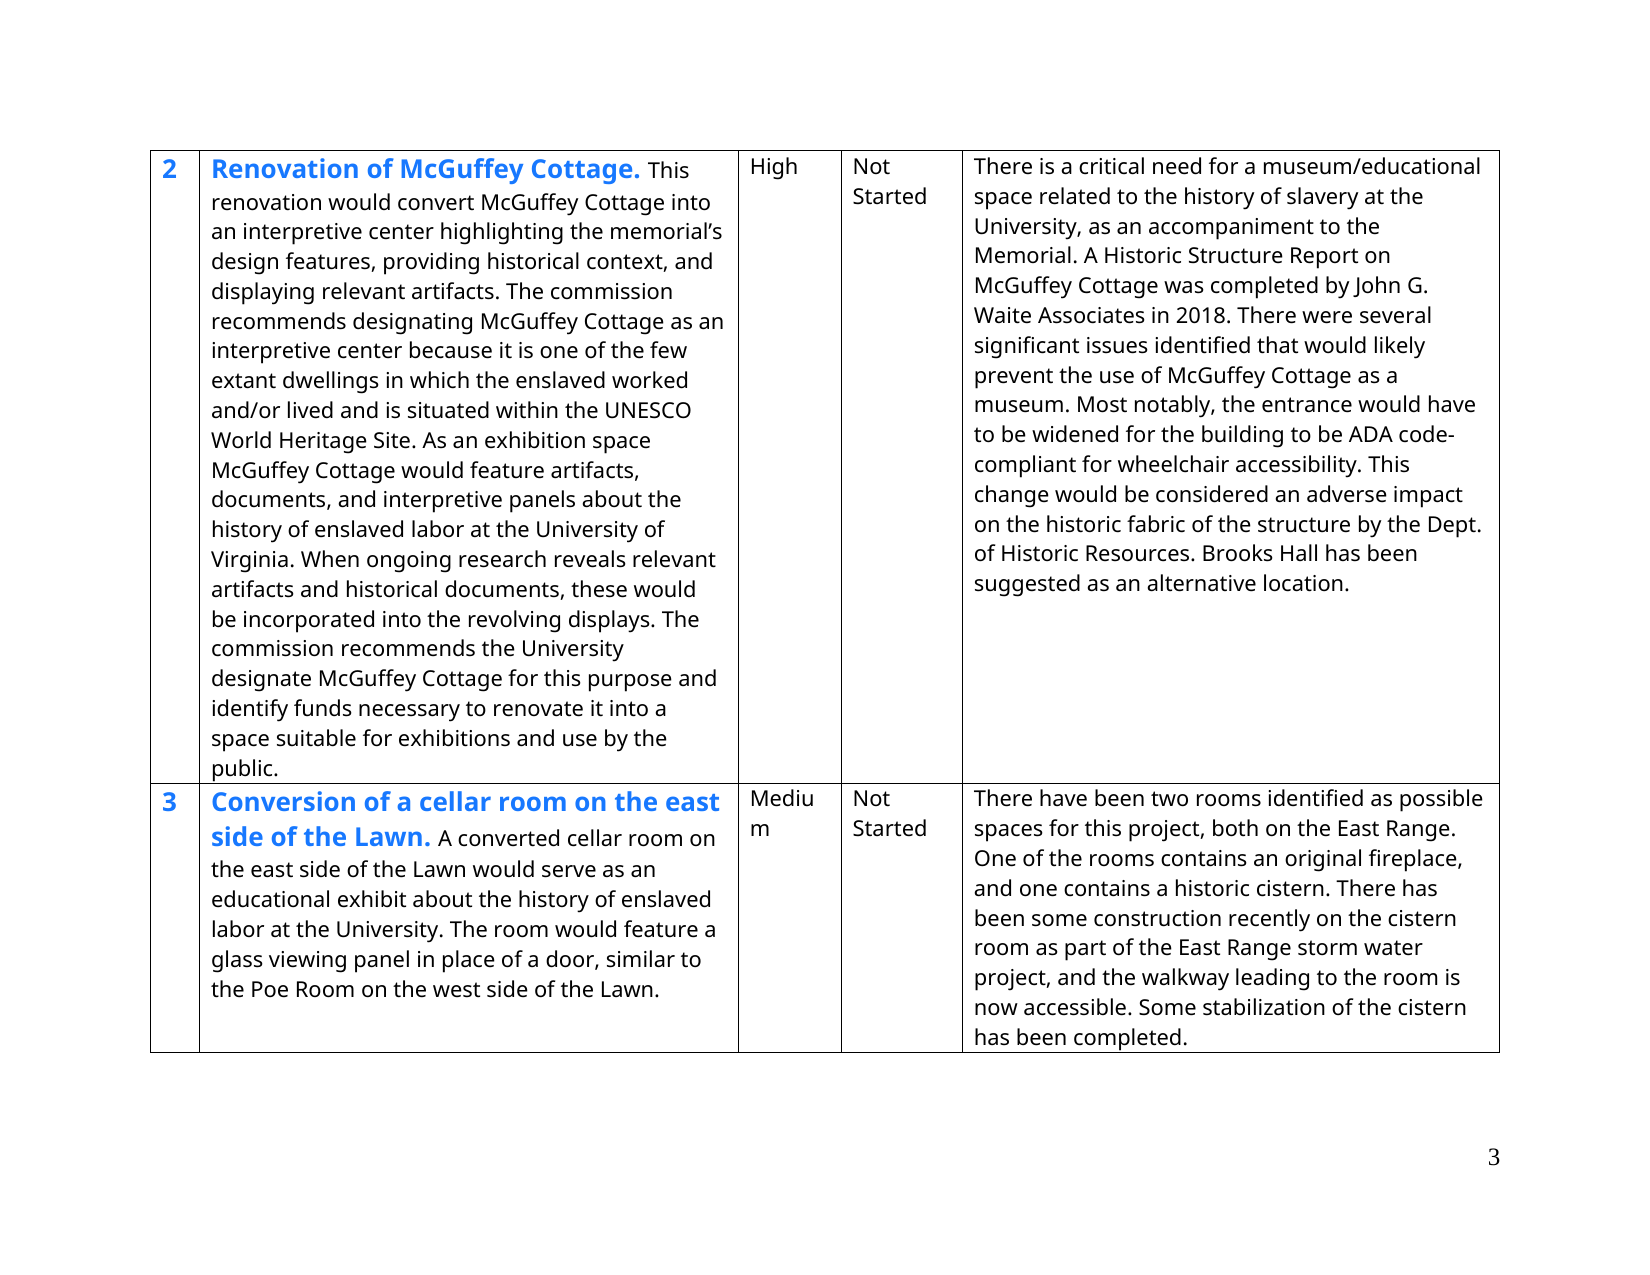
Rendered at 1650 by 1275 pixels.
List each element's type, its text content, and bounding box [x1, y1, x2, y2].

table_cell Renovation of McGuffey Cottage. This renovation would convert McGuffey Cottage into an interpretive center highlighting the memorial’s design features, providing historical context, and displaying relevant artifacts. The commission recommends designating McGuffey Cottage as an interpretive center because it is one of the few extant dwellings in which the enslaved worked and/or lived and is situated within the UNESCO World Heritage Site. As an exhibition space McGuffey Cottage would feature artifacts, documents, and interpretive panels about the history of enslaved labor at the University of Virginia. When ongoing research reveals relevant artifacts and historical documents, these would be incorporated into the revolving displays. The commission recommends the University designate McGuffey Cottage for this purpose and identify funds necessary to renovate it into a space suitable for exhibitions and use by the public. [200, 151, 738, 782]
table_cell Not Started [842, 151, 962, 782]
table_cell Not Started [842, 784, 962, 1052]
table_cell 3 [151, 784, 199, 1052]
table_cell 2 [151, 151, 199, 782]
table_cell Medium [739, 784, 841, 1052]
table_cell Conversion of a cellar room on the east side of the Lawn. A converted cellar room on the east side of the Lawn would serve as an educational exhibit about the history of enslaved labor at the University. The room would feature a glass viewing panel in place of a door, similar to the Poe Room on the west side of the Lawn. [200, 784, 738, 1052]
table_cell High [739, 151, 841, 782]
table_cell There is a critical need for a museum/educational space related to the history of slavery at the University, as an accompaniment to the Memorial. A Historic Structure Report on McGuffey Cottage was completed by John G. Waite Associates in 2018. There were several significant issues identified that would likely prevent the use of McGuffey Cottage as a museum. Most notably, the entrance would have to be widened for the building to be ADA code-compliant for wheelchair accessibility. This change would be considered an adverse impact on the historic fabric of the structure by the Dept. of Historic Resources. Brooks Hall has been suggested as an alternative location. [963, 151, 1499, 782]
table_cell There have been two rooms identified as possible spaces for this project, both on the East Range. One of the rooms contains an original fireplace, and one contains a historic cistern. There has been some construction recently on the cistern room as part of the East Range storm water project, and the walkway leading to the room is now accessible. Some stabilization of the cistern has been completed. [963, 784, 1499, 1052]
